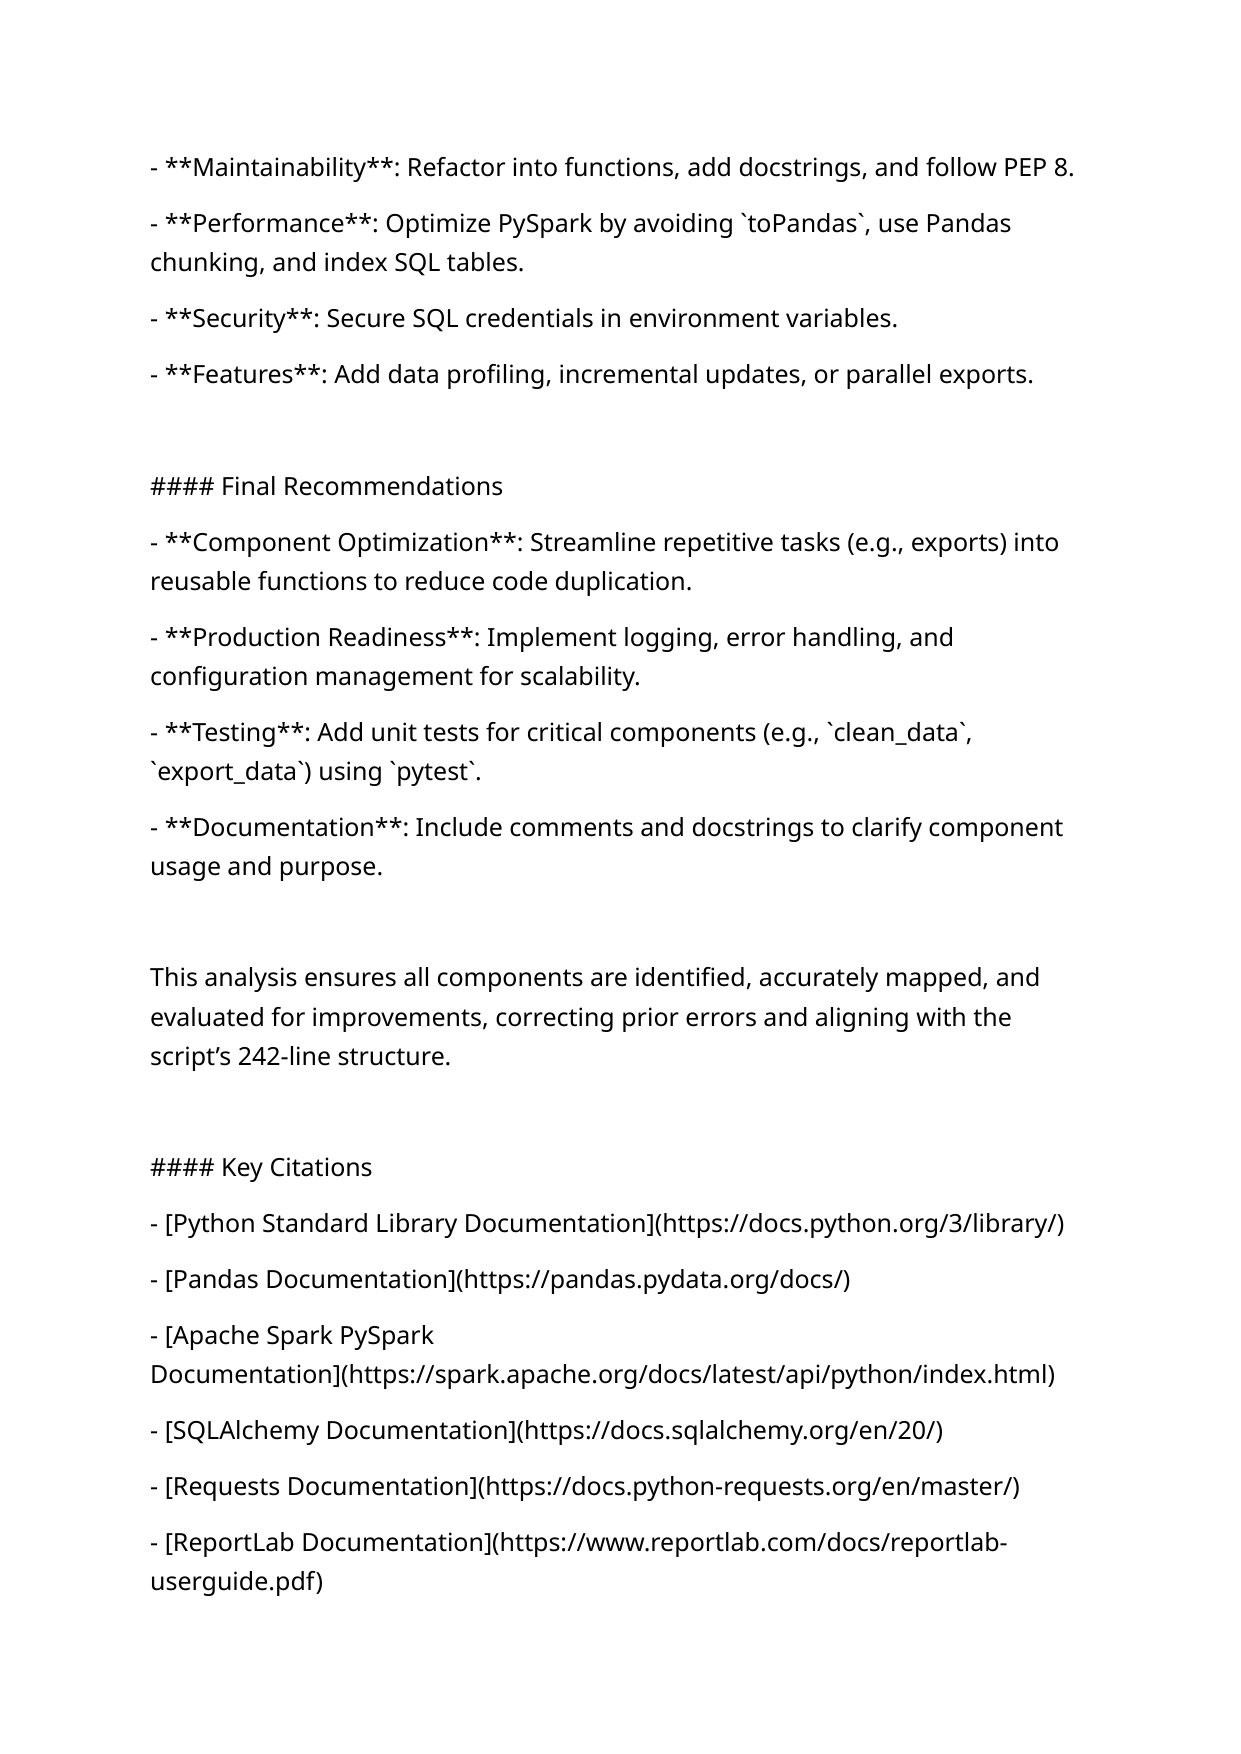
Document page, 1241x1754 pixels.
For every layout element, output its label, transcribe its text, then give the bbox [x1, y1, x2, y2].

text #### Key Citations [150, 1150, 1090, 1184]
text - [ReportLab Documentation](https://www.reportlab.com/docs/reportlab-userguide.pdf) [150, 1524, 1090, 1597]
text - [SQLAlchemy Documentation](https://docs.sqlalchemy.org/en/20/) [150, 1412, 1090, 1447]
text - **Performance**: Optimize PySpark by avoiding `toPandas`, use Pandas chunking, and index SQL tables. [150, 206, 1090, 279]
text - **Documentation**: Include comments and docstrings to clarify component usage and purpose. [150, 809, 1090, 882]
text - [Python Standard Library Documentation](https://docs.python.org/3/library/) [150, 1206, 1090, 1240]
text - **Production Readiness**: Implement logging, error handling, and configuration management for scalability. [150, 619, 1090, 692]
text - **Security**: Secure SQL credentials in environment variables. [150, 301, 1090, 335]
text This analysis ensures all components are identified, accurately mapped, and evaluated for improvements, correcting prior errors and aligning with the script’s 242-line structure. [150, 960, 1090, 1072]
text #### Final Recommendations [150, 468, 1090, 502]
text - **Testing**: Add unit tests for critical components (e.g., `clean_data`, `export_data`) using `pytest`. [150, 714, 1090, 787]
text - **Maintainability**: Refactor into functions, add docstrings, and follow PEP 8. [150, 150, 1090, 184]
text - **Features**: Add data profiling, incremental updates, or parallel exports. [150, 357, 1090, 391]
text - [Apache Spark PySpark Documentation](https://spark.apache.org/docs/latest/api/python/index.html) [150, 1317, 1090, 1391]
text - **Component Optimization**: Streamline repetitive tasks (e.g., exports) into reusable functions to reduce code duplication. [150, 524, 1090, 597]
text - [Pandas Documentation](https://pandas.pydata.org/docs/) [150, 1262, 1090, 1296]
text - [Requests Documentation](https://docs.python-requests.org/en/master/) [150, 1468, 1090, 1502]
